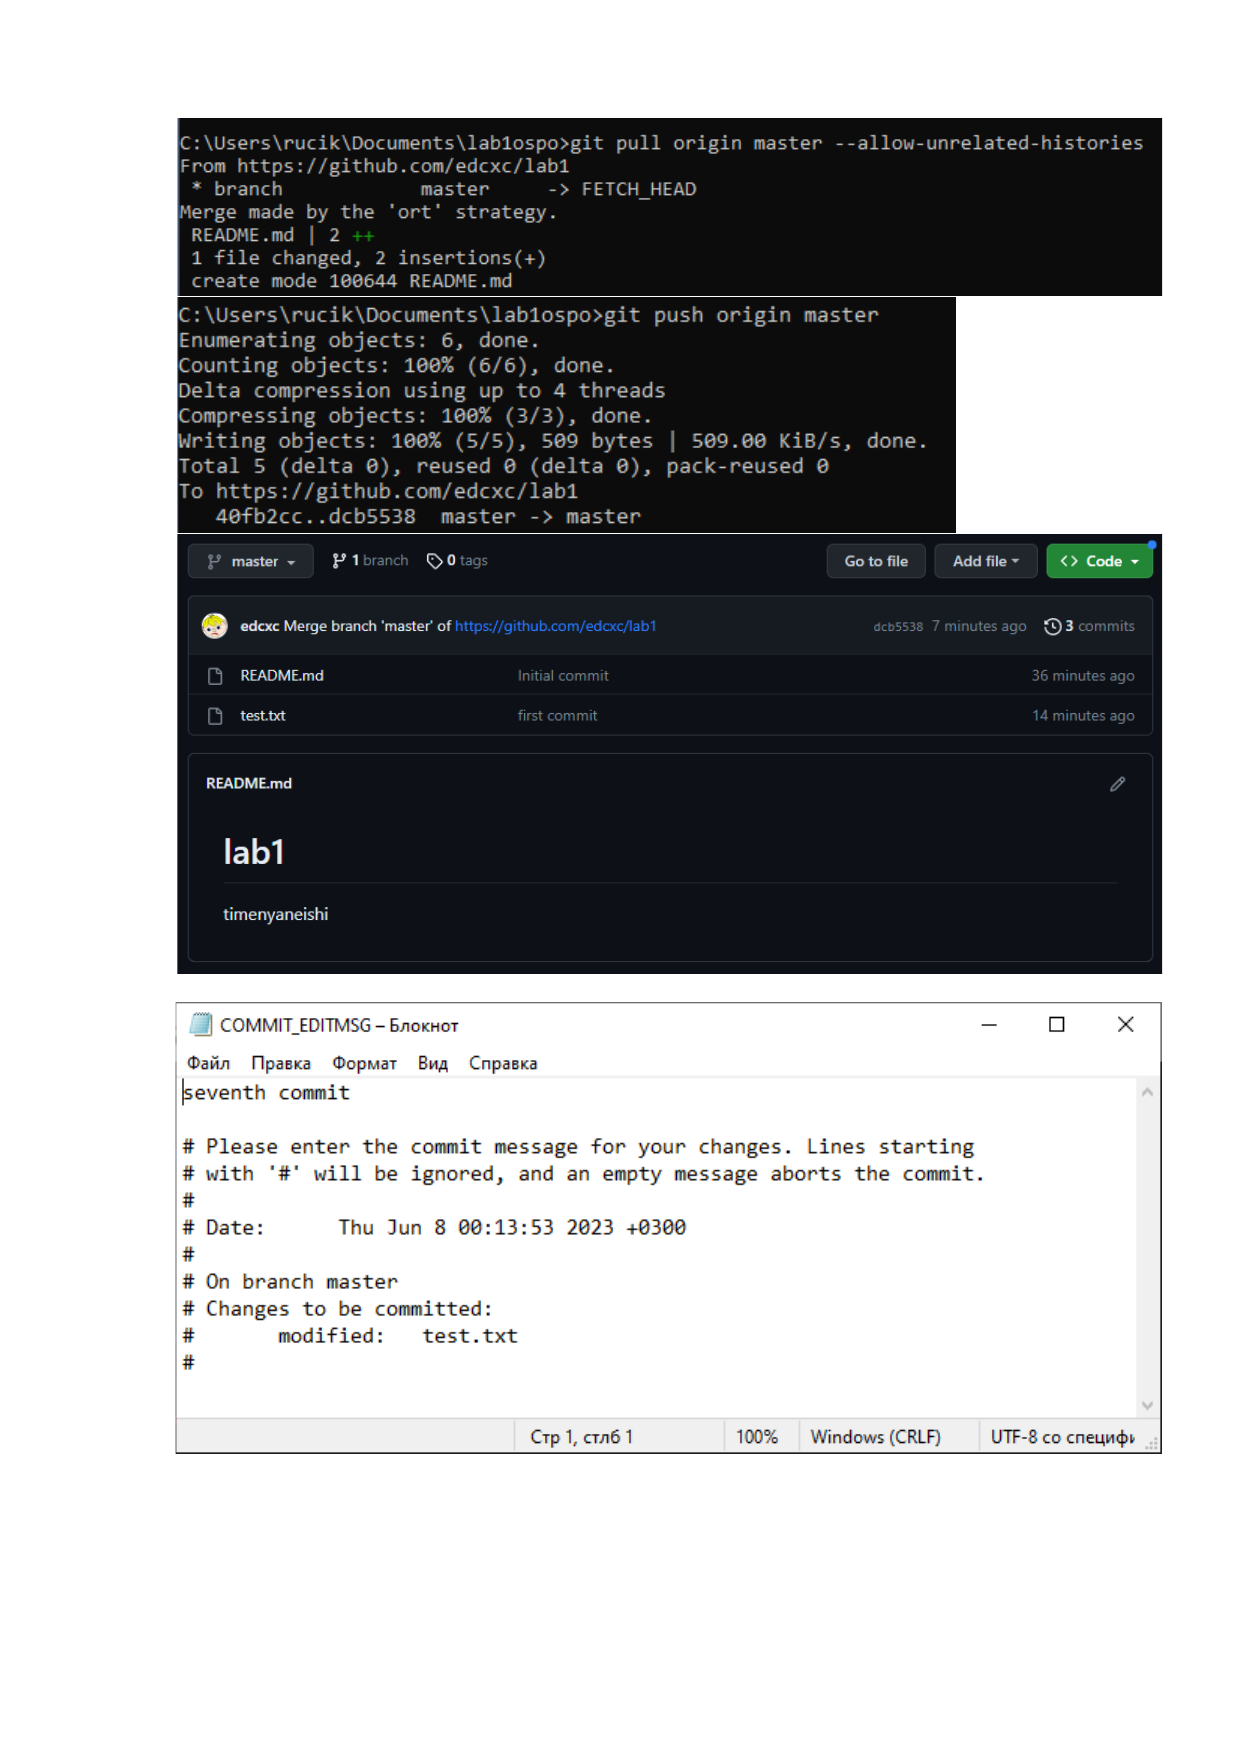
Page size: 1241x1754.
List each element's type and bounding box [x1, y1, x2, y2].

picture [177, 297, 956, 533]
picture [175, 1002, 1162, 1454]
picture [177, 118, 1163, 296]
picture [177, 534, 1163, 974]
